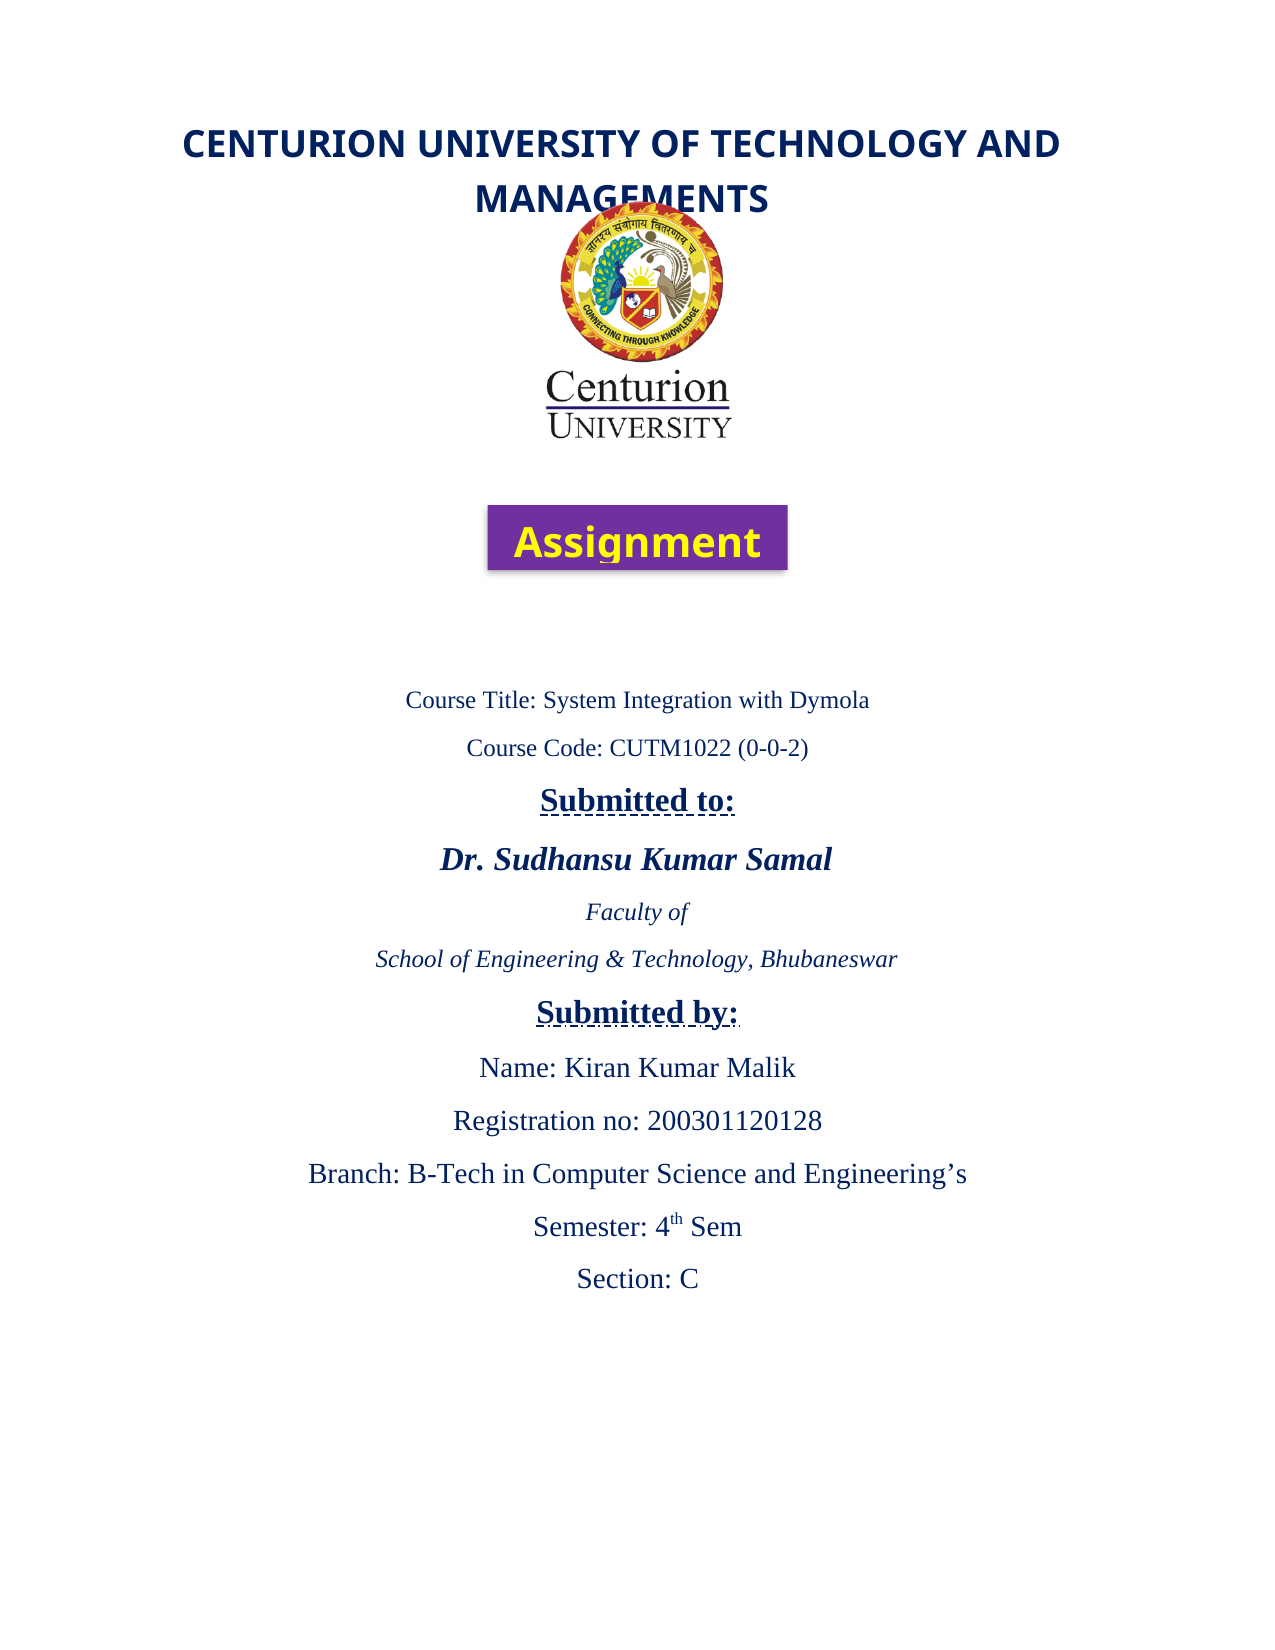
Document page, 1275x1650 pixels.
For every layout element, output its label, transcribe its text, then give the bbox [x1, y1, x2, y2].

text Name: Kiran Kumar Malik [150, 1050, 1125, 1084]
text Submitted by: [150, 992, 1125, 1031]
text School of Engineering & Technology, Bhubaneswar [150, 944, 1125, 973]
text Section: C [150, 1261, 1125, 1295]
text Faculty of [150, 897, 1125, 926]
text Semester: 4th Sem [150, 1209, 1125, 1242]
text Registration no: 200301120128 [150, 1103, 1125, 1137]
text Course Title: System Integration with Dymola [150, 685, 1125, 714]
text Submitted to: [150, 781, 1125, 819]
text Course Code: CUTM1022 (0-0-2) [150, 733, 1125, 762]
picture [537, 197, 738, 443]
text Dr. Sudhansu Kumar Samal [150, 839, 1125, 877]
text Branch: B-Tech in Computer Science and Engineering’s [150, 1156, 1125, 1189]
